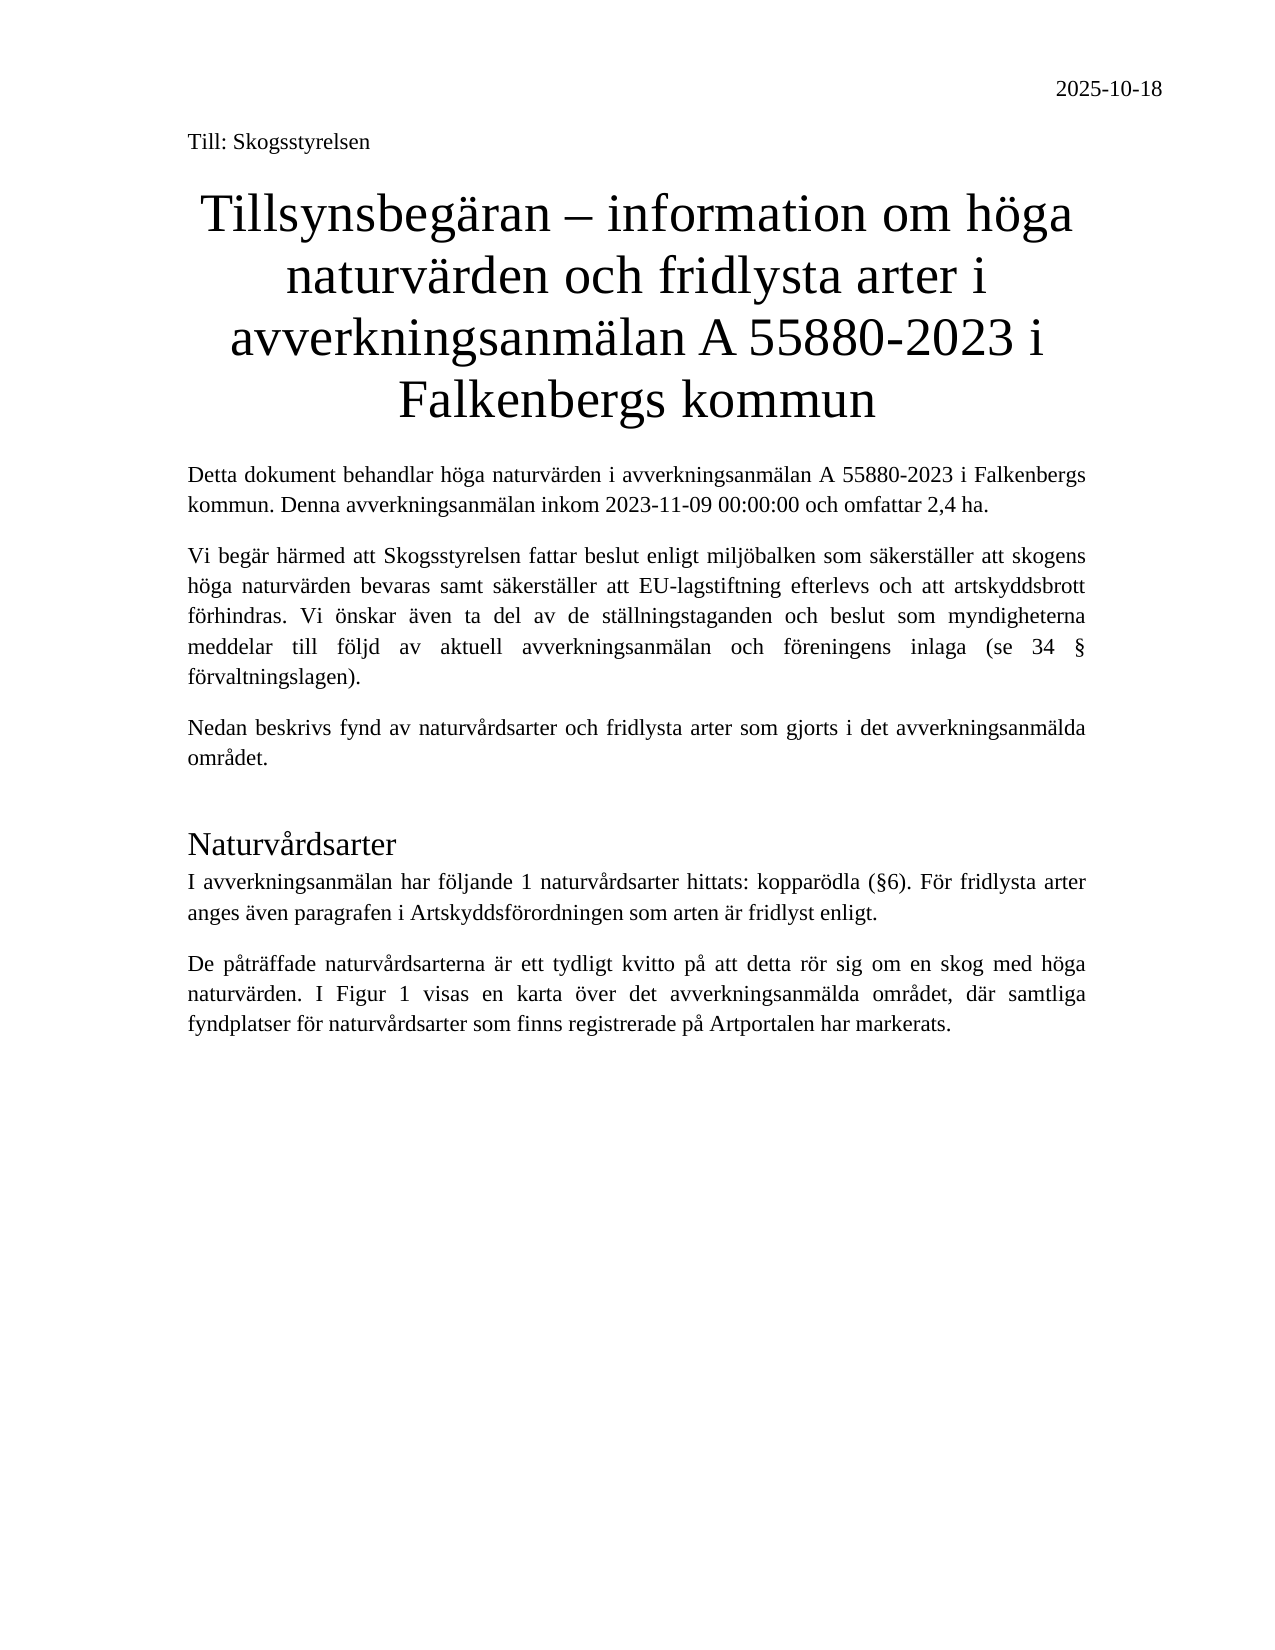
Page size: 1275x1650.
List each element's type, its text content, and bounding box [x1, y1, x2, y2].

text De påträffade naturvårdsarterna är ett tydligt kvitto på att detta rör sig om en skog med höga naturvärden. I Figur 1 visas en karta över det avverkningsanmälda området, där samtliga fyndplatser för naturvårdsarter som finns registrerade på Artportalen har markerats. [187, 950, 1087, 1036]
title Tillsynsbegäran – information om höga naturvärden och fridlysta arter i avverkningsanmälan A 55880-2023 i Falkenbergs kommun [187, 180, 1087, 429]
text Nedan beskrivs fynd av naturvårdsarter och fridlysta arter som gjorts i det avverkningsanmälda området. [187, 714, 1087, 771]
subtitle Naturvårdsarter [187, 824, 1087, 863]
text Vi begär härmed att Skogsstyrelsen fattar beslut enligt miljöbalken som säkerställer att skogens höga naturvärden bevaras samt säkerställer att EU-lagstiftning efterlevs och att artskyddsbrott förhindras. Vi önskar även ta del av de ställningstaganden och beslut som myndigheterna meddelar till följd av aktuell avverkningsanmälan och föreningens inlaga (se 34 § förvaltningslagen). [187, 542, 1087, 689]
text I avverkningsanmälan har följande 1 naturvårdsarter hittats: kopparödla (§6). För fridlysta arter anges även paragrafen i Artskyddsförordningen som arten är fridlyst enligt. [187, 868, 1087, 925]
text Detta dokument behandlar höga naturvärden i avverkningsanmälan A 55880-2023 i Falkenbergs kommun. Denna avverkningsanmälan inkom 2023-11-09 00:00:00 och omfattar 2,4 ha. [187, 461, 1087, 517]
